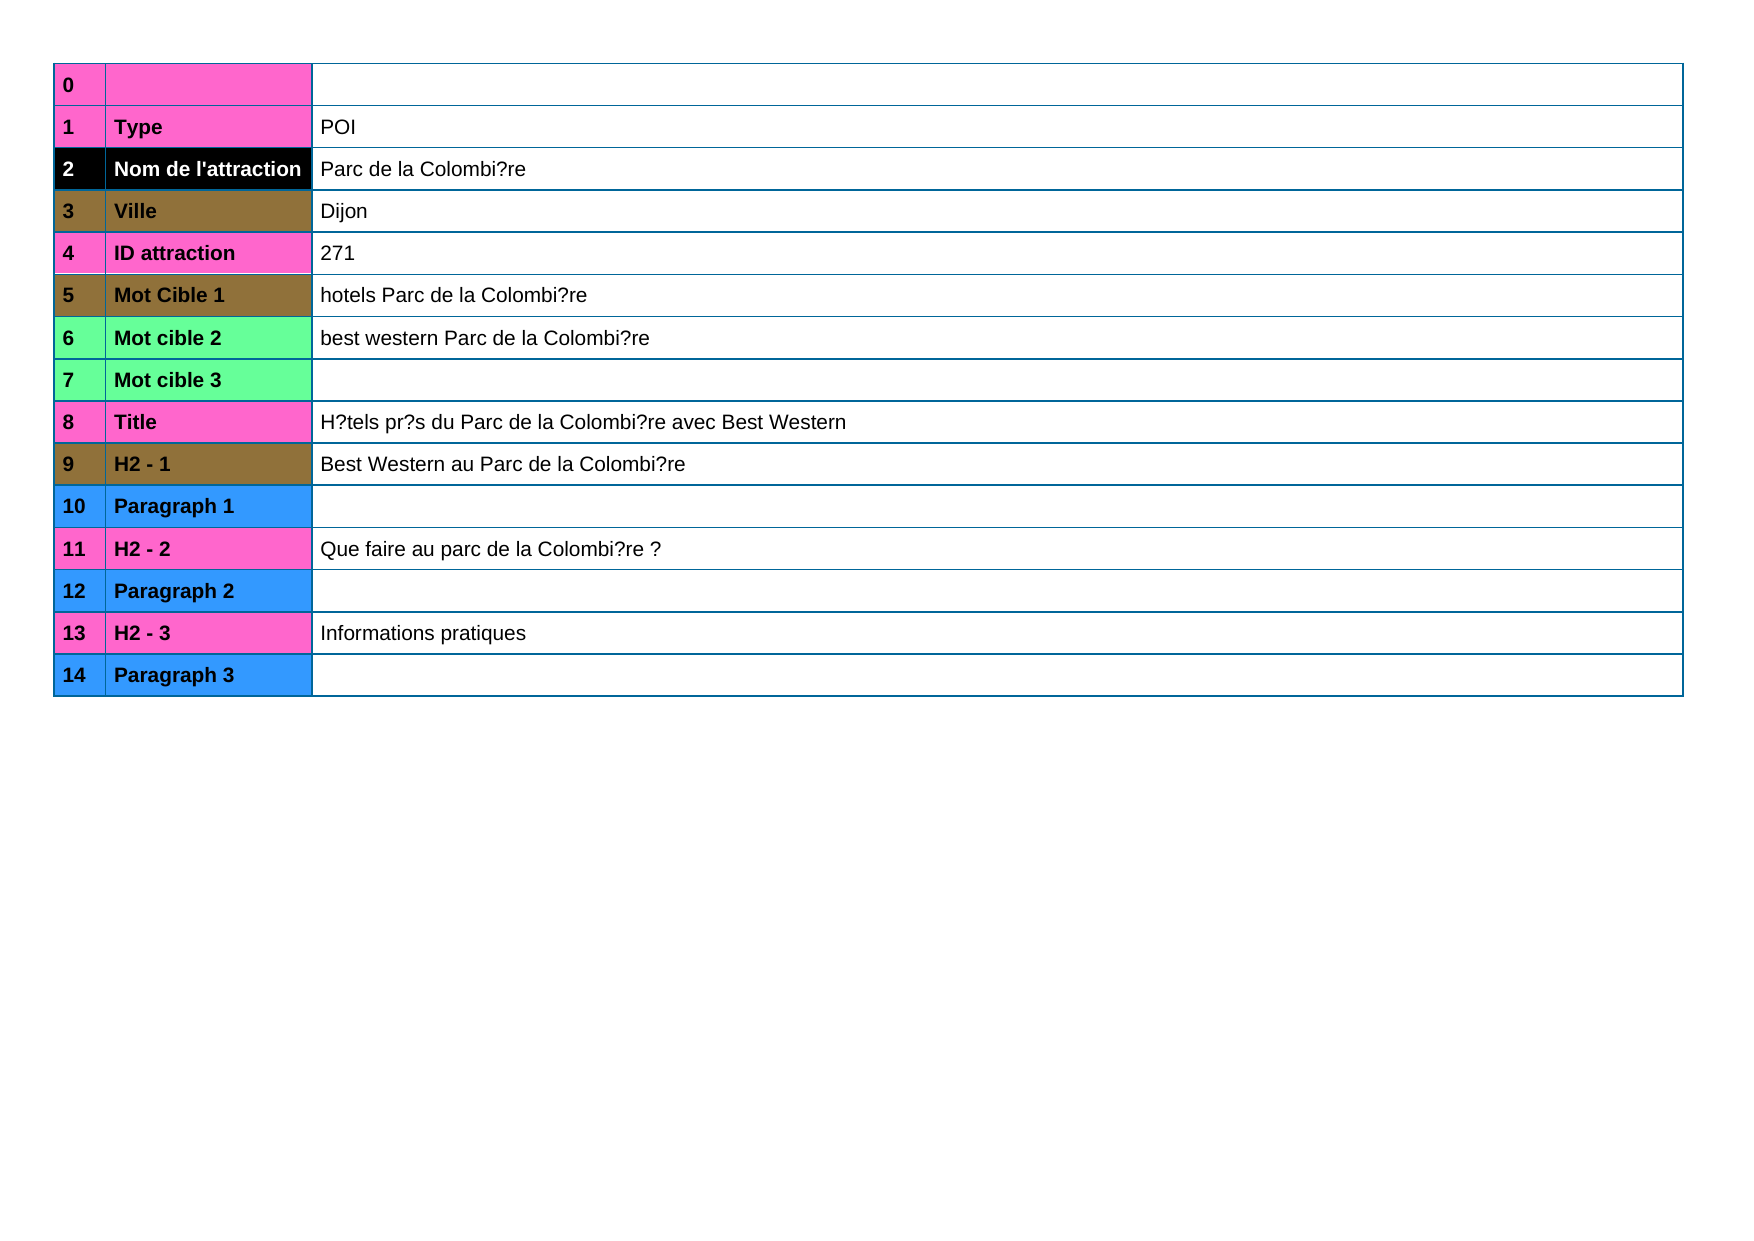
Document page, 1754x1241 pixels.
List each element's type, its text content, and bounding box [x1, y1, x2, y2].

table_cell Que faire au parc de la Colombi?re ? [313, 528, 1682, 569]
table_cell 271 [313, 233, 1682, 273]
table_cell POI [313, 106, 1682, 147]
table_cell 10 [55, 486, 105, 527]
table_cell hotels Parc de la Colombi?re [313, 275, 1682, 316]
table_cell Paragraph 1 [106, 486, 311, 527]
table_cell Best Western au Parc de la Colombi?re [313, 444, 1682, 484]
table_cell 6 [55, 317, 105, 358]
table_cell 2 [55, 148, 105, 189]
table_cell [313, 570, 1682, 611]
table_cell 12 [55, 570, 105, 611]
table_cell Dijon [313, 191, 1682, 231]
table_cell H2 - 1 [106, 444, 311, 484]
table_cell ID attraction [106, 233, 311, 273]
table_cell 4 [55, 233, 105, 273]
table_cell 5 [55, 275, 105, 316]
table_cell Title [106, 402, 311, 442]
table_cell [313, 360, 1682, 400]
table_cell best western Parc de la Colombi?re [313, 317, 1682, 358]
table_cell 8 [55, 402, 105, 442]
table_cell Mot cible 3 [106, 360, 311, 400]
table_cell Type [106, 106, 311, 147]
table_cell Nom de l'attraction [106, 148, 311, 189]
table_cell 14 [55, 655, 105, 695]
table_cell Parc de la Colombi?re [313, 148, 1682, 189]
table_cell Paragraph 3 [106, 655, 311, 695]
table_header [106, 64, 311, 105]
table_cell 13 [55, 613, 105, 653]
table_cell 7 [55, 360, 105, 400]
table_cell Mot cible 2 [106, 317, 311, 358]
table_cell Ville [106, 191, 311, 231]
table_header 0 [55, 64, 105, 105]
table_cell H2 - 2 [106, 528, 311, 569]
table_cell [313, 486, 1682, 527]
table_cell Mot Cible 1 [106, 275, 311, 316]
table_cell Paragraph 2 [106, 570, 311, 611]
table_cell 1 [55, 106, 105, 147]
table_cell 9 [55, 444, 105, 484]
table_cell Informations pratiques [313, 613, 1682, 653]
table_header [313, 64, 1682, 105]
table_cell H?tels pr?s du Parc de la Colombi?re avec Best Western [313, 402, 1682, 442]
table_cell H2 - 3 [106, 613, 311, 653]
table_cell 11 [55, 528, 105, 569]
table_cell [313, 655, 1682, 695]
table_cell 3 [55, 191, 105, 231]
